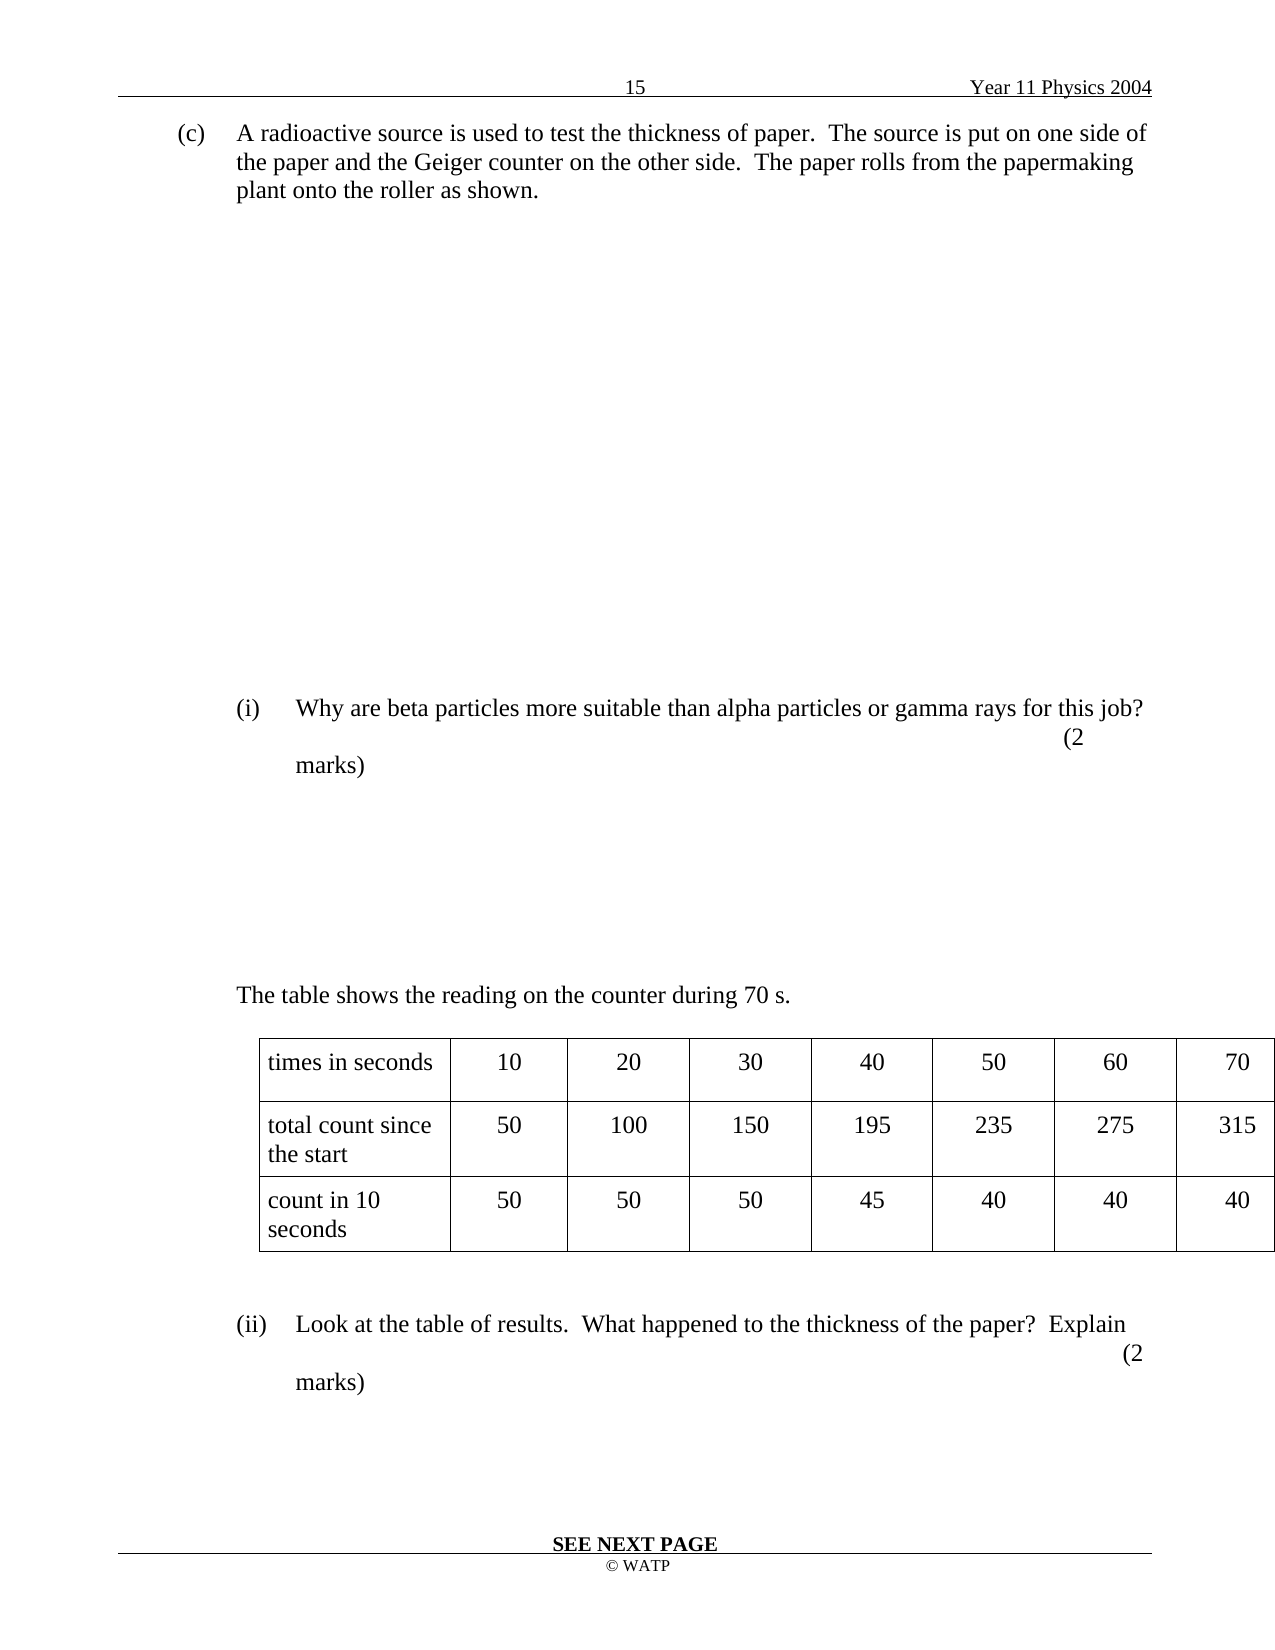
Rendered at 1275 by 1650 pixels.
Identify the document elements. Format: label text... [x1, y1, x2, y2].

table_cell 40 [1055, 1177, 1176, 1251]
table_header 20 [568, 1039, 689, 1101]
table_cell 235 [933, 1102, 1054, 1176]
table_cell 40 [1177, 1177, 1274, 1251]
table_cell 50 [451, 1102, 567, 1176]
table_header 30 [690, 1039, 811, 1101]
table_header 50 [933, 1039, 1054, 1101]
table_cell 50 [451, 1177, 567, 1251]
text (2 marks) [236, 722, 1157, 779]
text (i) Why are beta particles more suitable than alpha particles or gamma rays for this job? [236, 693, 1157, 722]
table_header times in seconds [260, 1039, 450, 1101]
table_cell count in 10 seconds [260, 1177, 450, 1251]
table_cell total count since the start [260, 1102, 450, 1176]
table_cell 50 [690, 1177, 811, 1251]
table_header 40 [812, 1039, 932, 1101]
table_header 70 [1177, 1039, 1274, 1101]
table_cell 50 [568, 1177, 689, 1251]
table_cell 195 [812, 1102, 932, 1176]
text (c) A radioactive source is used to test the thickness of paper. The source is put on one side of the paper and the Geiger counter on the other side. The paper rolls from the papermaking plant onto the roller as shown. [177, 118, 1157, 204]
table_cell 40 [933, 1177, 1054, 1251]
text The table shows the reading on the counter during 70 s. [236, 981, 1157, 1009]
table_cell 275 [1055, 1102, 1176, 1176]
table_cell 150 [690, 1102, 811, 1176]
table_cell 45 [812, 1177, 932, 1251]
table_cell 100 [568, 1102, 689, 1176]
table_cell 315 [1177, 1102, 1274, 1176]
table_header 10 [451, 1039, 567, 1101]
table_header 60 [1055, 1039, 1176, 1101]
text (ii) Look at the table of results. What happened to the thickness of the paper? Explain (2 marks) [236, 1309, 1157, 1396]
